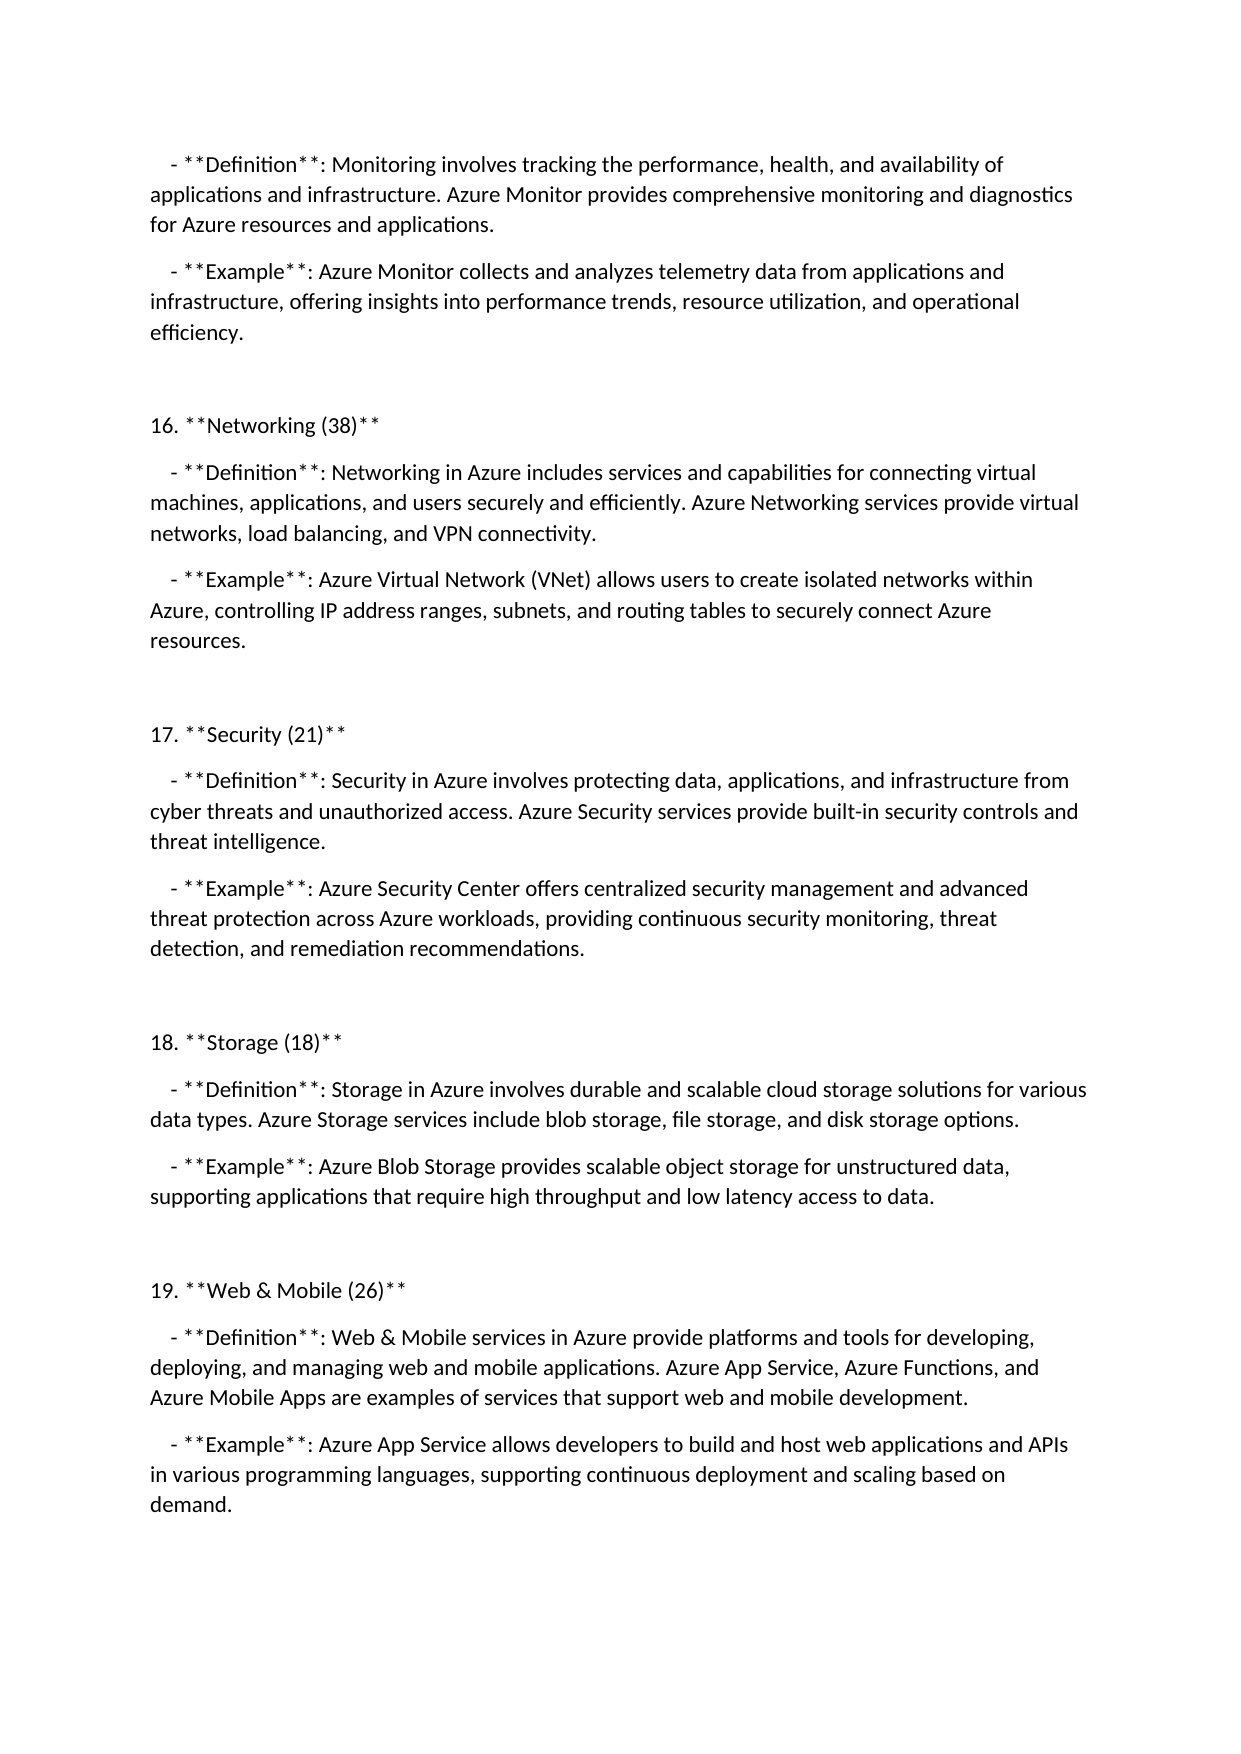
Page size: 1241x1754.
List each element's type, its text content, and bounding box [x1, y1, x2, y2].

text - **Example**: Azure Security Center offers centralized security management and advanced threat protection across Azure workloads, providing continuous security monitoring, threat detection, and remediation recommendations. [150, 874, 1090, 962]
text - **Definition**: Storage in Azure involves durable and scalable cloud storage solutions for various data types. Azure Storage services include blob storage, file storage, and disk storage options. [150, 1075, 1090, 1133]
text 16. **Networking (38)** [150, 411, 1090, 439]
text - **Example**: Azure Virtual Network (VNet) allows users to create isolated networks within Azure, controlling IP address ranges, subnets, and routing tables to securely connect Azure resources. [150, 566, 1090, 654]
text - **Definition**: Monitoring involves tracking the performance, health, and availability of applications and infrastructure. Azure Monitor provides comprehensive monitoring and diagnostics for Azure resources and applications. [150, 150, 1090, 238]
text - **Definition**: Networking in Azure includes services and capabilities for connecting virtual machines, applications, and users securely and efficiently. Azure Networking services provide virtual networks, load balancing, and VPN connectivity. [150, 458, 1090, 547]
text - **Definition**: Web & Mobile services in Azure provide platforms and tools for developing, deploying, and managing web and mobile applications. Azure App Service, Azure Functions, and Azure Mobile Apps are examples of services that support web and mobile development. [150, 1323, 1090, 1411]
text 19. **Web & Mobile (26)** [150, 1276, 1090, 1304]
text - **Example**: Azure Blob Storage provides scalable object storage for unstructured data, supporting applications that require high throughput and low latency access to data. [150, 1152, 1090, 1210]
text - **Example**: Azure Monitor collects and analyzes telemetry data from applications and infrastructure, offering insights into performance trends, resource utilization, and operational efficiency. [150, 257, 1090, 346]
text 18. **Storage (18)** [150, 1028, 1090, 1056]
text - **Definition**: Security in Azure involves protecting data, applications, and infrastructure from cyber threats and unauthorized access. Azure Security services provide built-in security controls and threat intelligence. [150, 767, 1090, 855]
text 17. **Security (21)** [150, 720, 1090, 748]
text - **Example**: Azure App Service allows developers to build and host web applications and APIs in various programming languages, supporting continuous deployment and scaling based on demand. [150, 1430, 1090, 1519]
